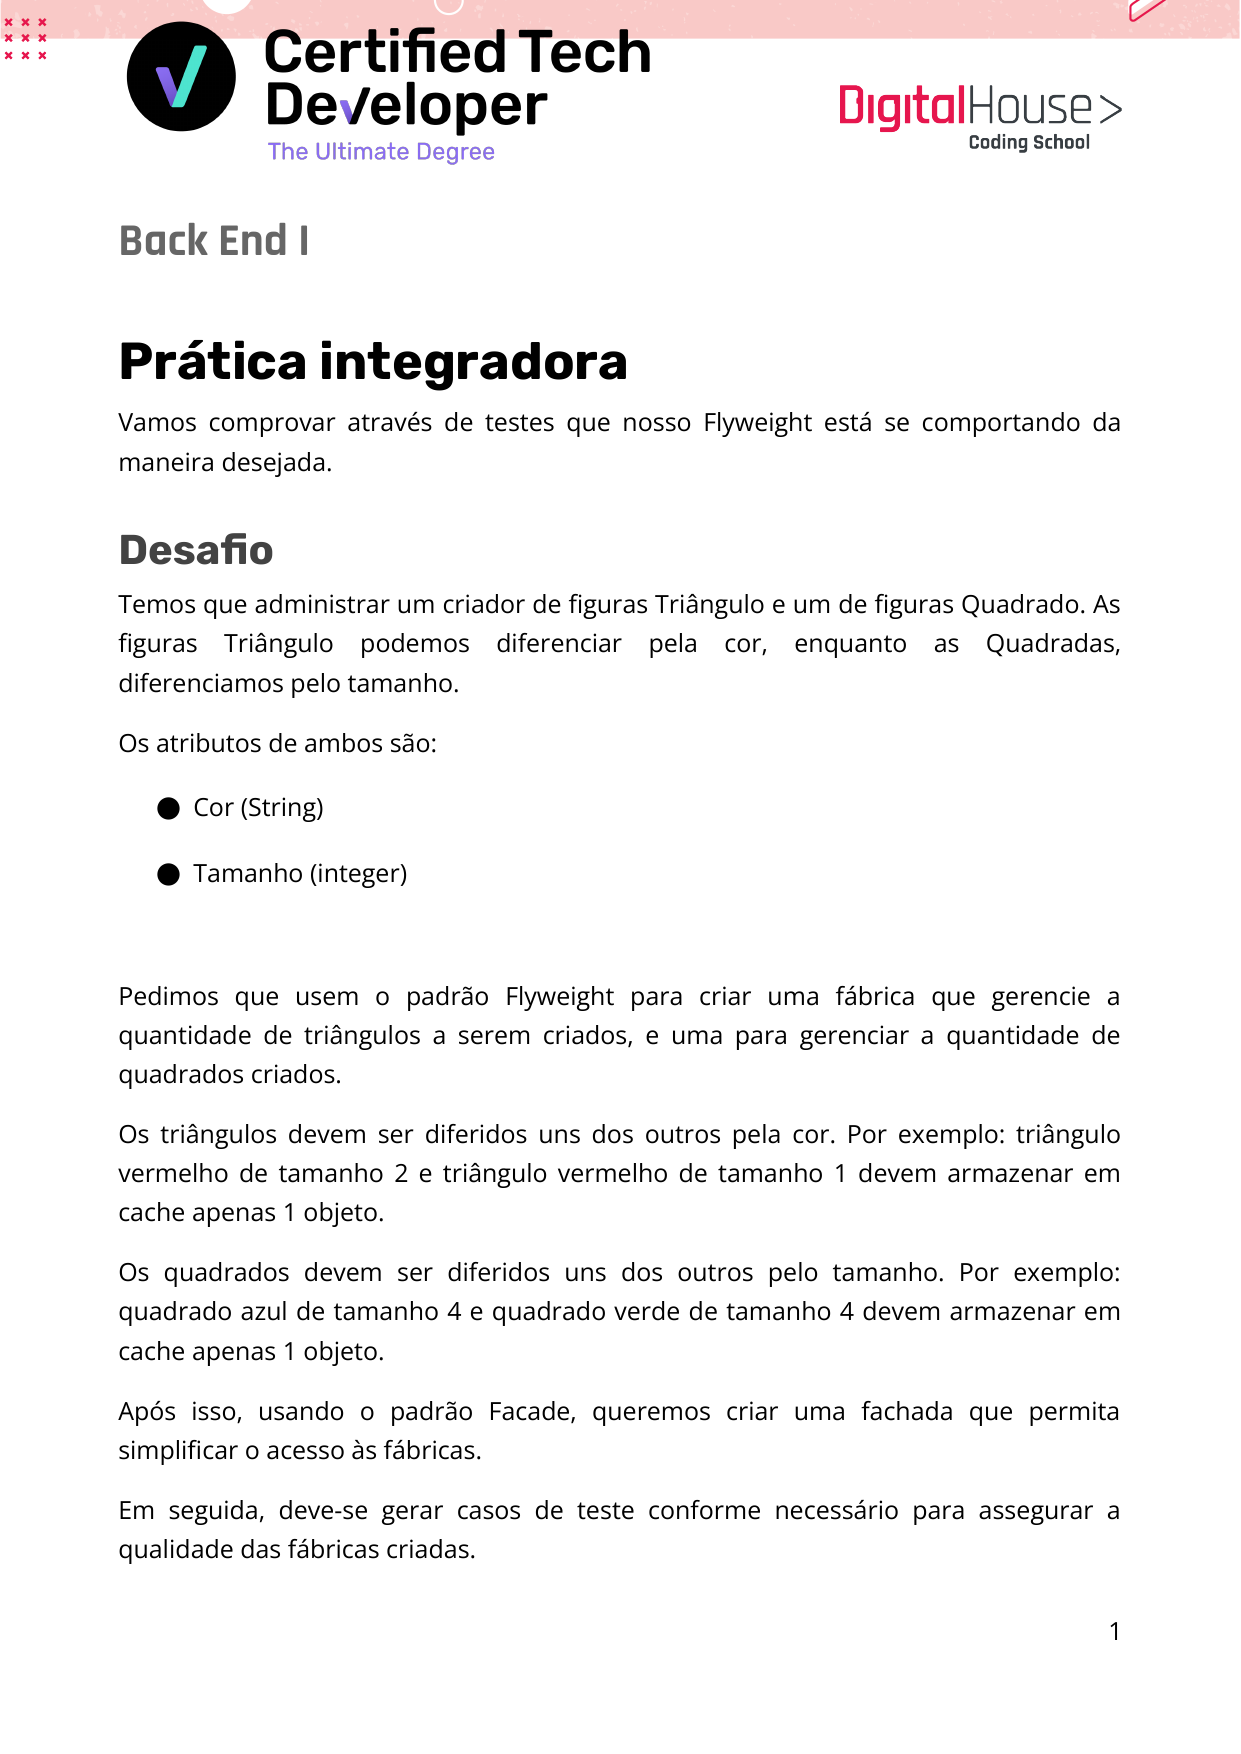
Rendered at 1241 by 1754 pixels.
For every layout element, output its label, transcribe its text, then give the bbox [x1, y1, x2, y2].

subtitle Desafio [118, 525, 1122, 574]
picture [0, 0, 1240, 179]
subtitle Back End I [118, 213, 1123, 272]
list Cor (String) [156, 785, 1122, 825]
text Os atributos de ambos são: [118, 725, 1122, 759]
text Pedimos que usem o padrão Flyweight para criar uma fábrica que gerencie a quantidade de triângulos a serem criados, e uma para gerenciar a quantidade de quadrados criados. [118, 978, 1122, 1091]
list Tamanho (integer) [156, 852, 1122, 891]
text Vamos comprovar através de testes que nosso Flyweight está se comportando da maneira desejada. [118, 405, 1122, 478]
text Após isso, usando o padrão Facade, queremos criar uma fachada que permita simplificar o acesso às fábricas. [118, 1393, 1122, 1466]
text Temos que administrar um criador de figuras Triângulo e um de figuras Quadrado. As figuras Triângulo podemos diferenciar pela cor, enquanto as Quadradas, diferenciamos pelo tamanho. [118, 587, 1122, 699]
subtitle Prática integradora [118, 331, 1122, 393]
text Em seguida, deve-se gerar casos de teste conforme necessário para assegurar a qualidade das fábricas criadas. [118, 1492, 1122, 1566]
text Os quadrados devem ser diferidos uns dos outros pelo tamanho. Por exemplo: quadrado azul de tamanho 4 e quadrado verde de tamanho 4 devem armazenar em cache apenas 1 objeto. [118, 1255, 1122, 1367]
text Os triângulos devem ser diferidos uns dos outros pela cor. Por exemplo: triângulo vermelho de tamanho 2 e triângulo vermelho de tamanho 1 devem armazenar em cache apenas 1 objeto. [118, 1117, 1122, 1229]
